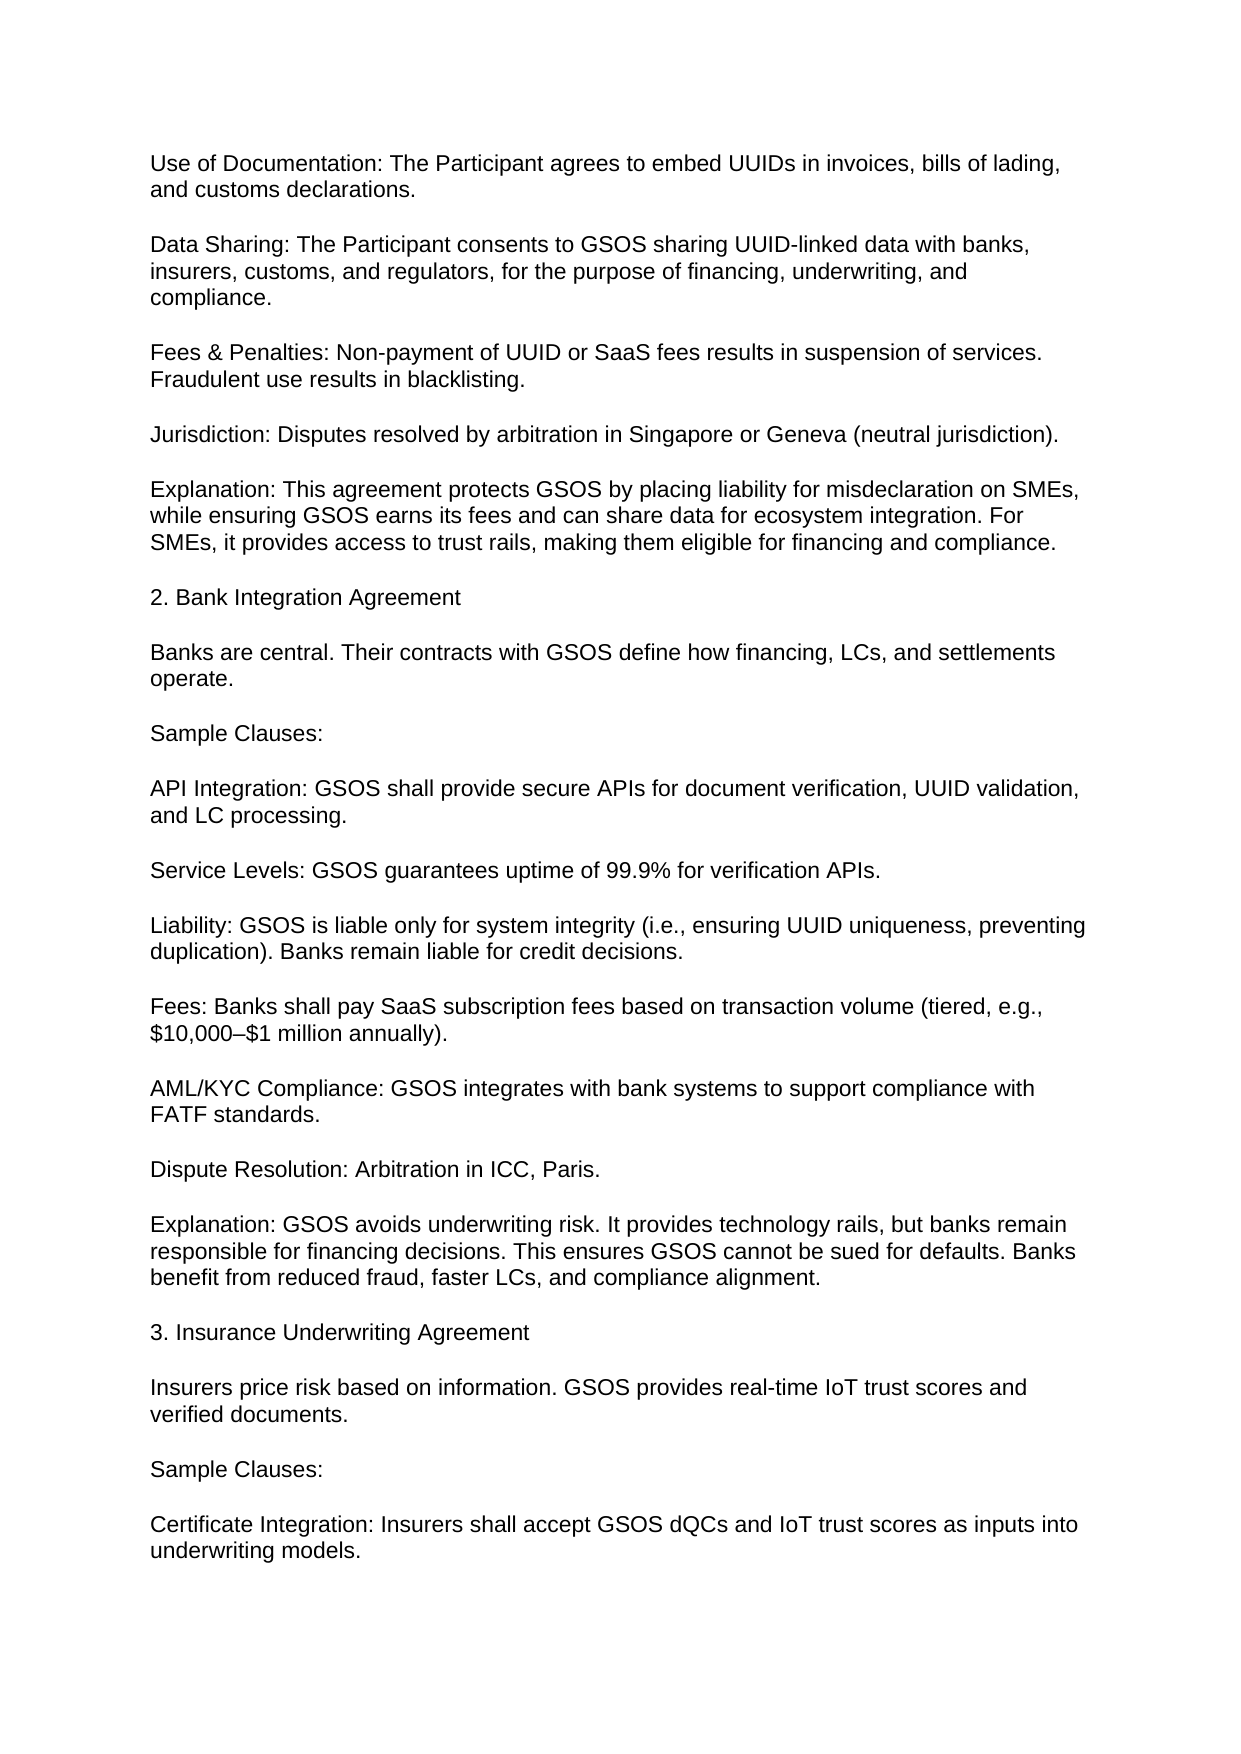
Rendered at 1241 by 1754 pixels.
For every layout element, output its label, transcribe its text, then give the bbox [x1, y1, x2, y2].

text Explanation: GSOS avoids underwriting risk. It provides technology rails, but banks remain responsible for financing decisions. This ensures GSOS cannot be sued for defaults. Banks benefit from reduced fraud, faster LCs, and compliance alignment. [150, 1211, 1090, 1290]
text Certificate Integration: Insurers shall accept GSOS dQCs and IoT trust scores as inputs into underwriting models. [150, 1511, 1090, 1563]
text 2. Bank Integration Agreement [150, 584, 1090, 610]
text Dispute Resolution: Arbitration in ICC, Paris. [150, 1156, 1090, 1183]
text Sample Clauses: [150, 720, 1090, 747]
text AML/KYC Compliance: GSOS integrates with bank systems to support compliance with FATF standards. [150, 1075, 1090, 1127]
text Data Sharing: The Participant consents to GSOS sharing UUID-linked data with banks, insurers, customs, and regulators, for the purpose of financing, underwriting, and compliance. [150, 231, 1090, 311]
text Fees & Penalties: Non-payment of UUID or SaaS fees results in suspension of services. Fraudulent use results in blacklisting. [150, 339, 1090, 392]
text Service Levels: GSOS guarantees uptime of 99.9% for verification APIs. [150, 857, 1090, 883]
text Insurers price risk based on information. GSOS provides real-time IoT trust scores and verified documents. [150, 1374, 1090, 1427]
text Explanation: This agreement protects GSOS by placing liability for misdeclaration on SMEs, while ensuring GSOS earns its fees and can share data for ecosystem integration. For SMEs, it provides access to trust rails, making them eligible for financing and compliance. [150, 476, 1090, 555]
text 3. Insurance Underwriting Agreement [150, 1319, 1090, 1346]
text Fees: Banks shall pay SaaS subscription fees based on transaction volume (tiered, e.g., $10,000–$1 million annually). [150, 993, 1090, 1046]
text Jurisdiction: Disputes resolved by arbitration in Singapore or Geneva (neutral jurisdiction). [150, 421, 1090, 447]
text Banks are central. Their contracts with GSOS define how financing, LCs, and settlements operate. [150, 639, 1090, 691]
text API Integration: GSOS shall provide secure APIs for document verification, UUID validation, and LC processing. [150, 775, 1090, 828]
text Use of Documentation: The Participant agrees to embed UUIDs in invoices, bills of lading, and customs declarations. [150, 150, 1090, 203]
text Liability: GSOS is liable only for system integrity (i.e., ensuring UUID uniqueness, preventing duplication). Banks remain liable for credit decisions. [150, 912, 1090, 964]
text Sample Clauses: [150, 1456, 1090, 1482]
